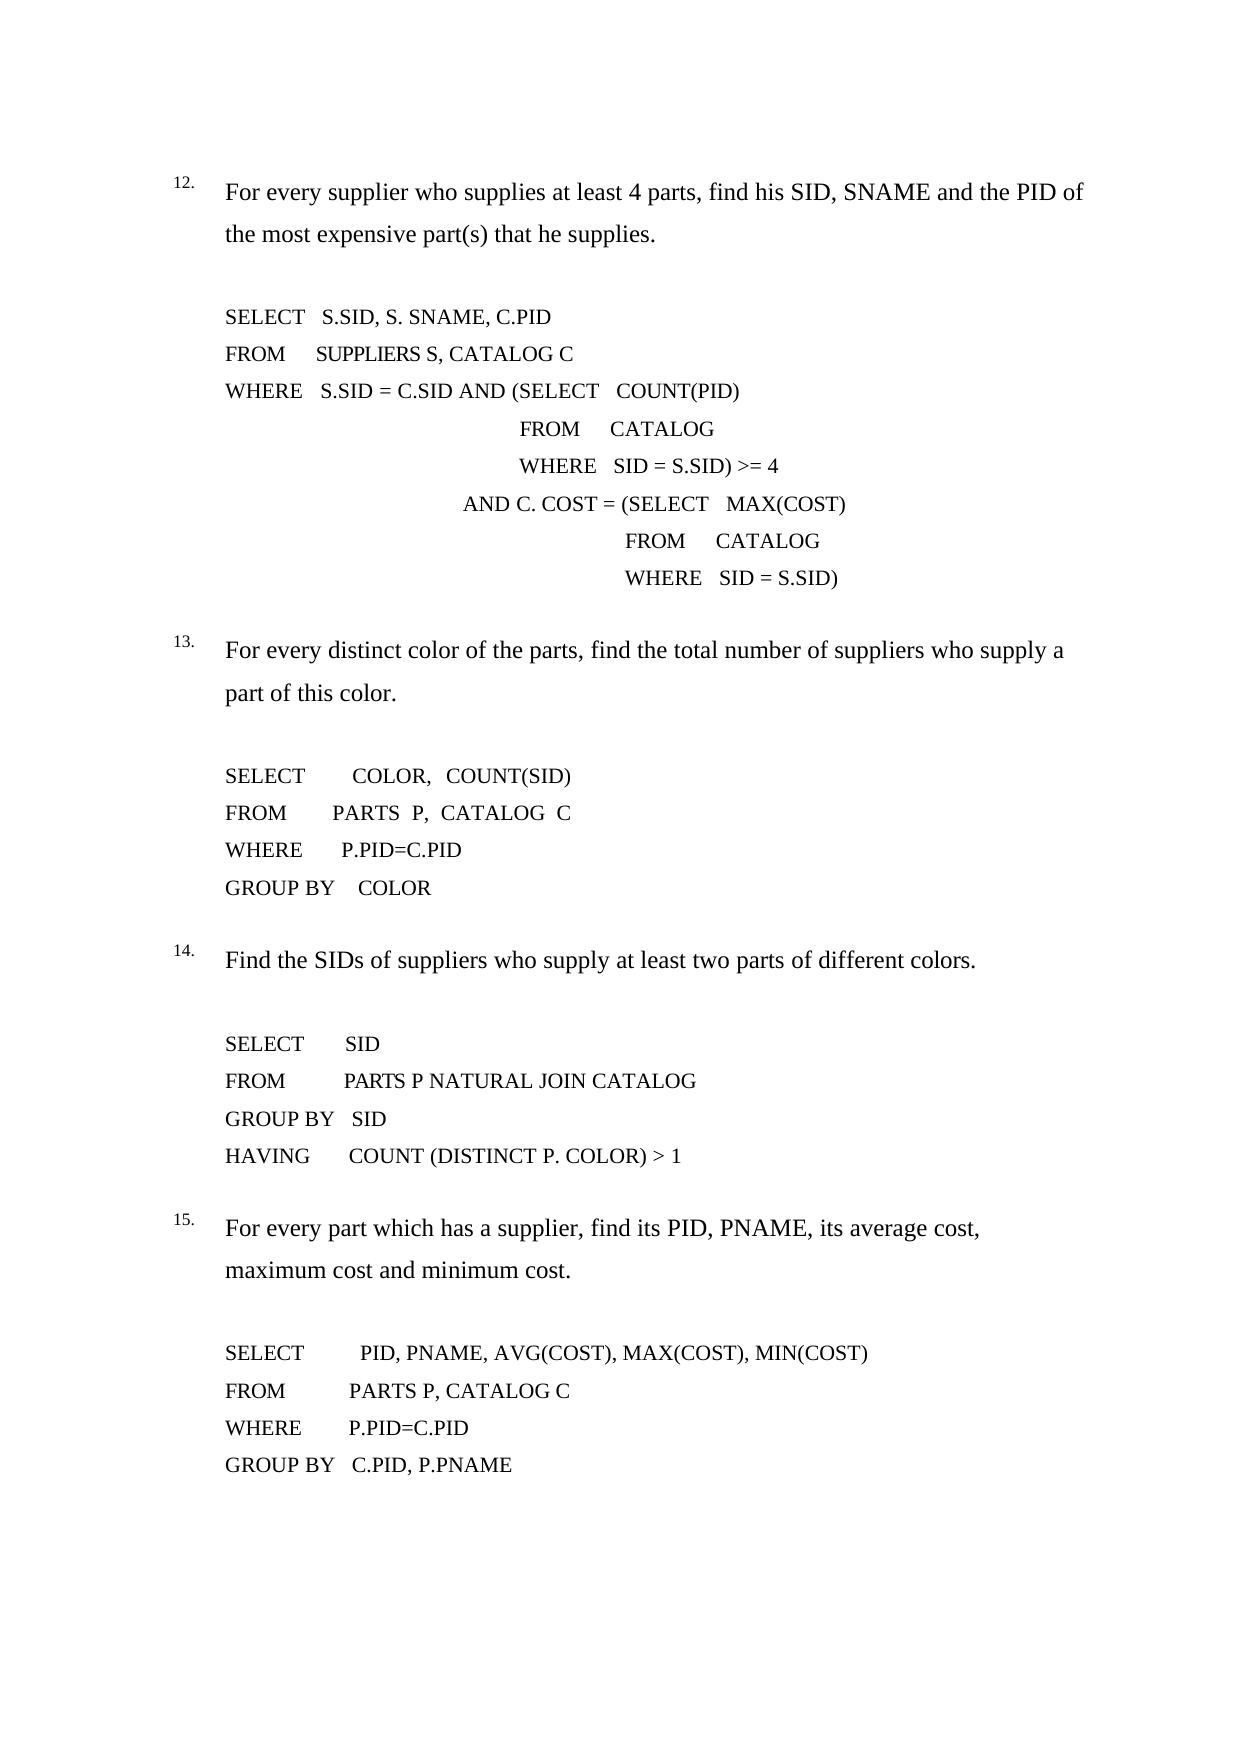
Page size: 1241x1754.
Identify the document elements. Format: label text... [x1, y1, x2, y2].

text FROM CATALOG WHERE SID = S.SID) [624, 528, 842, 591]
text GROUP BY COLOR [225, 874, 1098, 900]
text SELECT COLOR, COUNT(SID) FROM PARTS P, CATALOG C WHERE P.PID=C.PID [225, 763, 571, 862]
text SELECT SID [225, 1031, 1098, 1056]
text AND C. COST = (SELECT MAX(COST) [463, 491, 1098, 516]
text WHERE S.SID = C.SID AND (SELECT COUNT(PID) [225, 378, 1098, 404]
text FROM PARTS P NATURAL JOIN CATALOG GROUP BY SID [225, 1068, 703, 1131]
text SELECT PID, PNAME, AVG(COST), MAX(COST), MIN(COST) FROM PARTS P, CATALOG C [225, 1340, 869, 1403]
text SELECT S.SID, S. SNAME, C.PID FROM SUPPLIERS S, CATALOG C [225, 304, 589, 366]
subtitle Find the SIDs of suppliers who supply at least two parts of different colors. [173, 940, 1098, 975]
subtitle For every supplier who supplies at least 4 parts, find his SID, SNAME and the PID of the most expensive part(s) that he supplies. [173, 172, 1084, 248]
text FROM CATALOG WHERE SID = S.SID) >= 4 [519, 416, 784, 478]
subtitle For every part which has a supplier, find its PID, PNAME, its average cost, maximum cost and minimum cost. [173, 1208, 1087, 1284]
text HAVING COUNT (DISTINCT P. COLOR) > 1 [225, 1143, 1098, 1168]
text WHERE P.PID=C.PID GROUP BY C.PID, P.PNAME [225, 1415, 514, 1477]
subtitle For every distinct color of the parts, find the total number of suppliers who supply a part of this color. [173, 631, 1064, 706]
